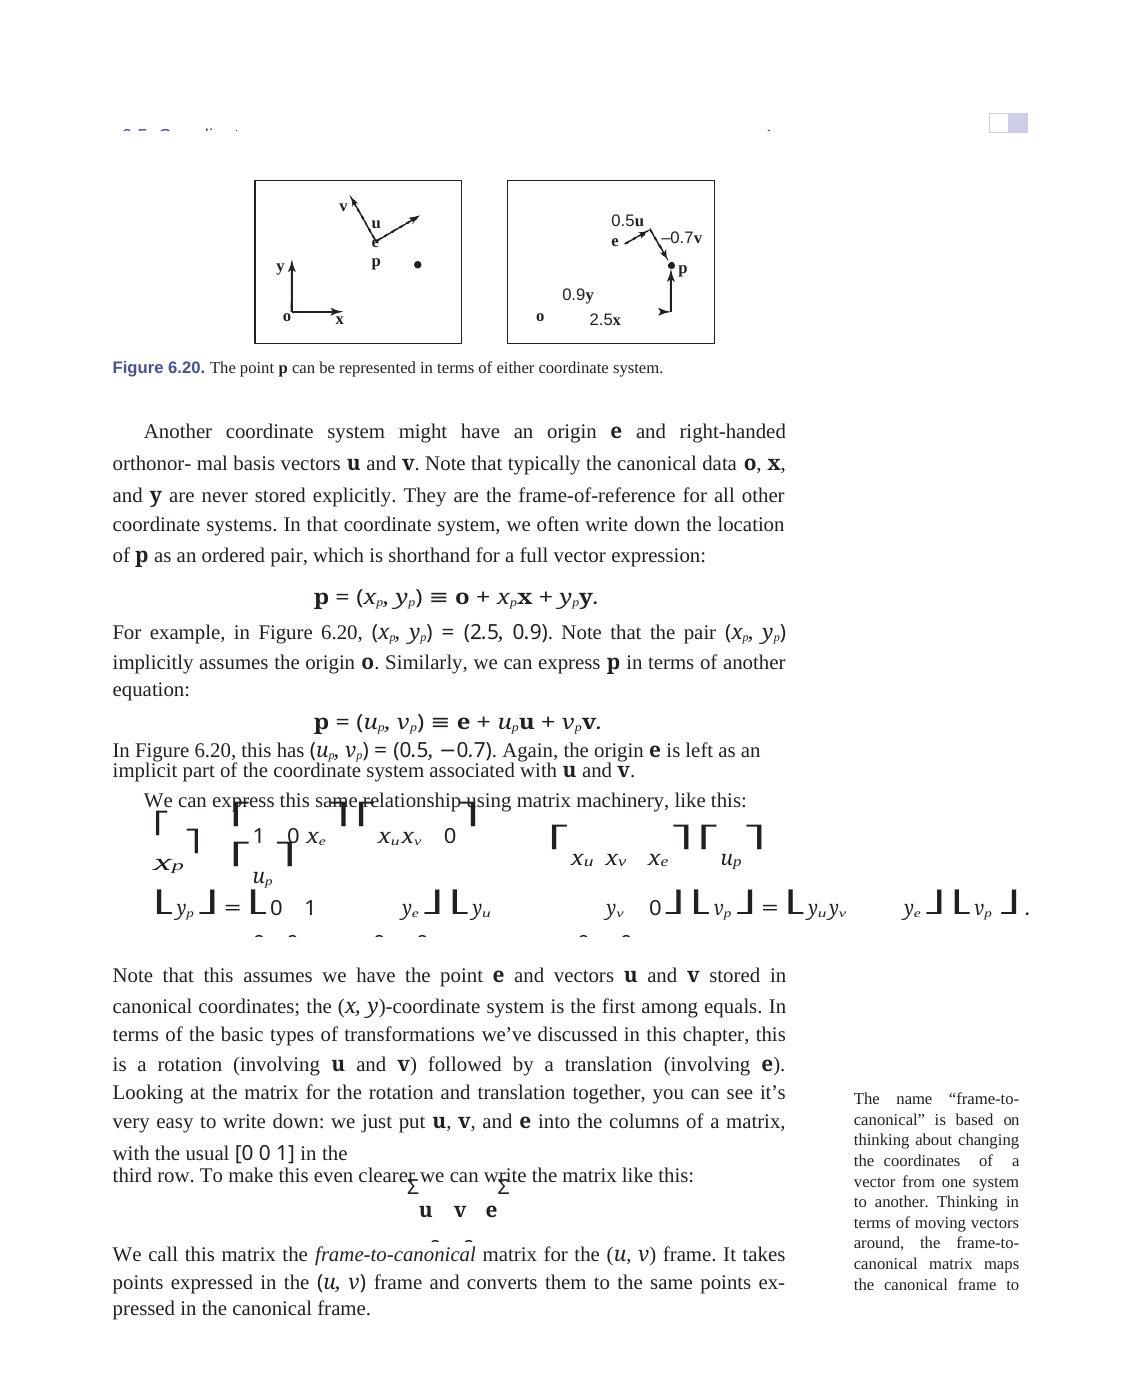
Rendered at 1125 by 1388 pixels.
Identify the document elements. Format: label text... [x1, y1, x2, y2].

text p = (up, vp) ≡ e + upu + vpv. [314, 702, 1052, 736]
text In Figure 6.20, this has (up, vp) = (0.5, −0.7). Again, the origin e is left as an implicit part of the coordinate system associated with u and v. [112, 740, 786, 783]
text ⎣yp⎦ = ⎣0 1 ye⎦ ⎣yu yv 0⎦ ⎣vp⎦ = ⎣yu yv ye⎦ ⎣vp ⎦ . [153, 892, 1052, 921]
picture [349, 194, 421, 242]
text Figure 6.20. The point p can be represented in terms of either coordinate system. [112, 358, 1052, 377]
text We can express this same relationship using matrix machinery, like this: [144, 787, 1052, 812]
text ⎡xp⎤ [153, 812, 202, 876]
text Note that this assumes we have the point e and vectors u and v stored in canonical coordinates; the (x, y)-coordinate system is the first among equals. In terms of the basic types of transformations we’ve discussed in this chapter, this is a rotation (involving u and v) followed by a translation (involving e). Looking at the matrix for the rotation and translation together, you can see it’s very easy to write down: we just put u, v, and e into the columns of a matrix, with the usual [0 0 1] in the [112, 960, 786, 1166]
text ⎡xu xv xe⎤ ⎡up⎤ [548, 812, 1052, 853]
text third row. To make this even clearer we can write the matrix like this: [112, 1169, 1052, 1185]
text We call this matrix the frame-to-canonical matrix for the (u, v) frame. It takes points expressed in the (u, v) frame and converts them to the same points ex- pressed in the canonical frame. [112, 1239, 786, 1320]
text Another coordinate system might have an origin e and right-handed orthonor- mal basis vectors u and v. Note that typically the canonical data o, x, and y are never stored explicitly. They are the frame-of-reference for all other coordinate systems. In that coordinate system, we often write down the location of p as an ordered pair, which is shorthand for a full vector expression: [112, 416, 786, 568]
picture [624, 228, 675, 269]
text p = (xp, yp) ≡ o + xpx + ypy. [313, 582, 1052, 611]
text For example, in Figure 6.20, (xp, yp) = (2.5, 0.9). Note that the pair (xp, yp) implicitly assumes the origin o. Similarly, we can express p in terms of another equation: [112, 617, 786, 701]
text Σu v eΣ [79, 1185, 837, 1225]
text ⎡1 0 xe⎤ ⎡xu xv 0⎤ ⎡up⎤ [229, 812, 520, 892]
